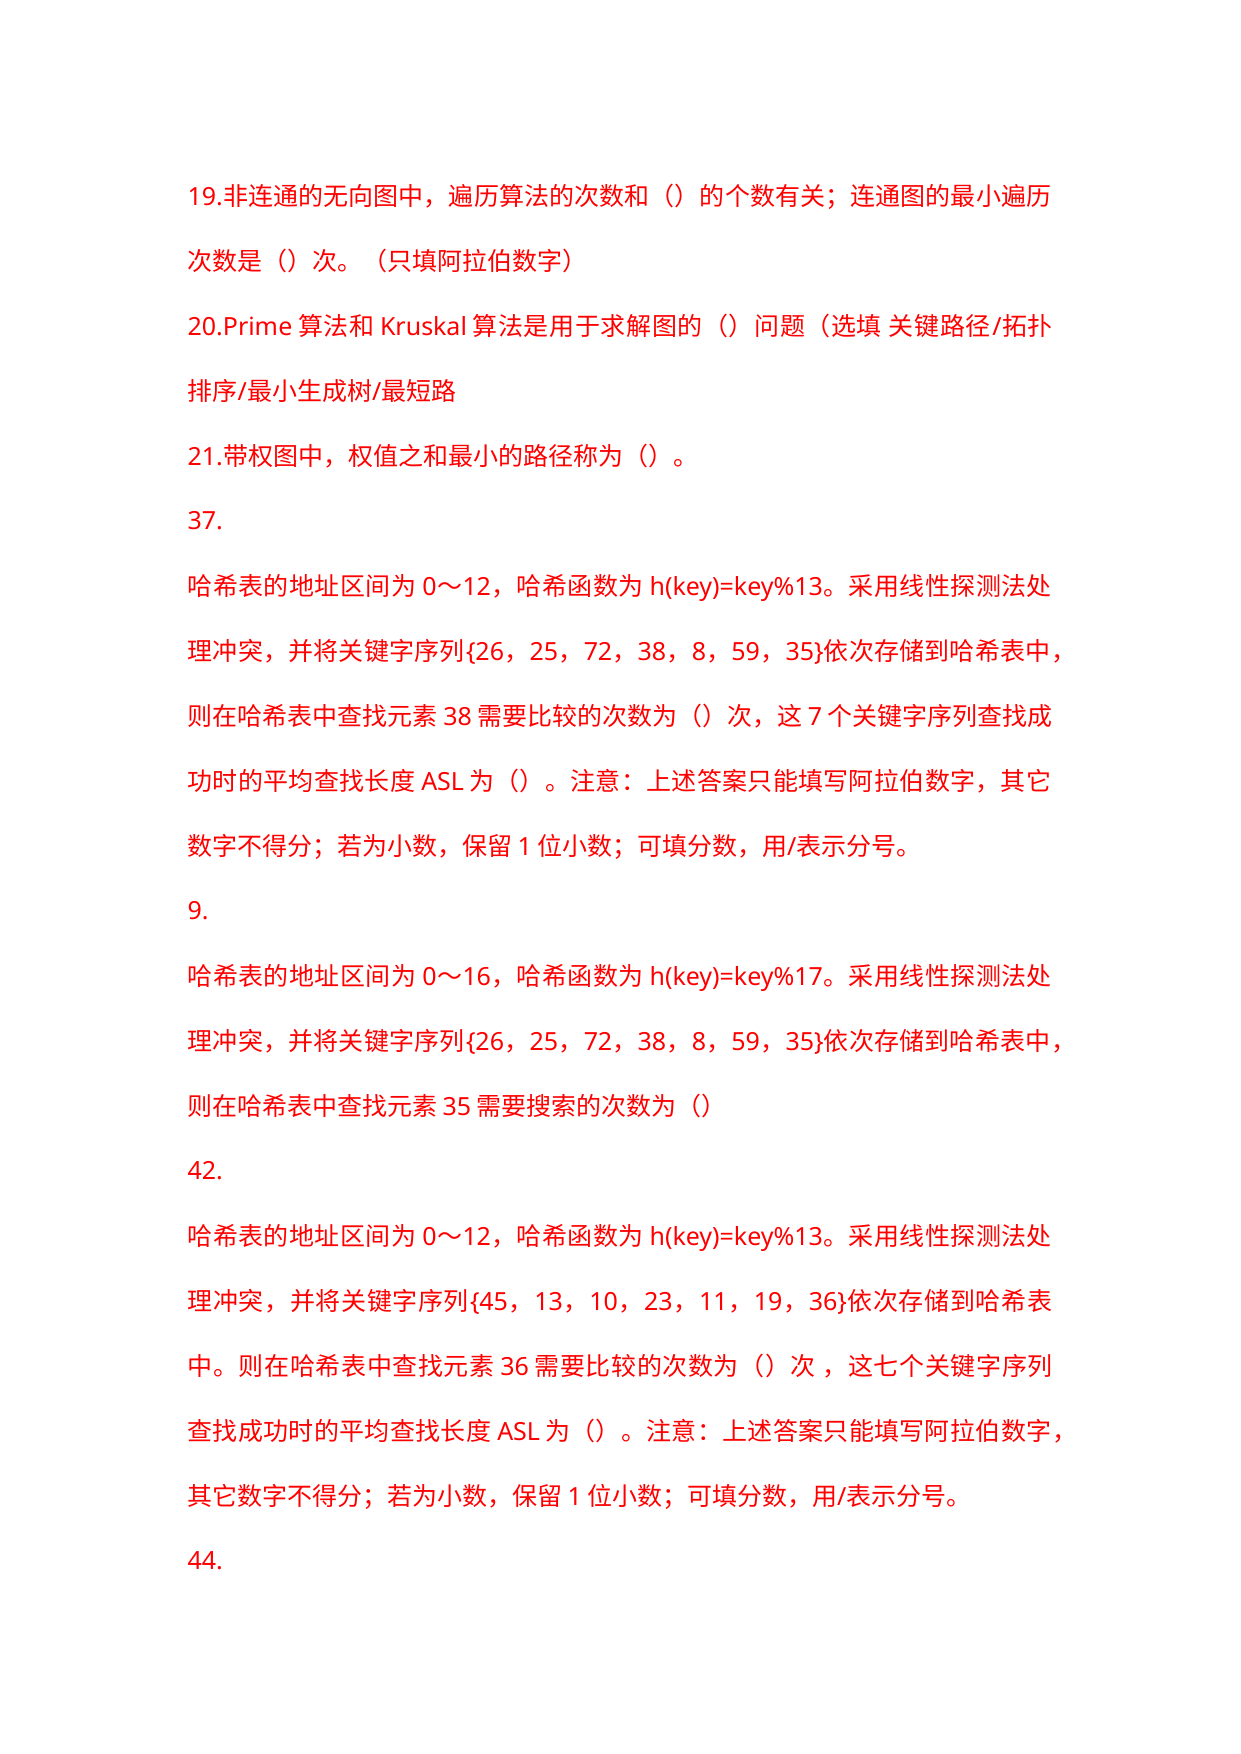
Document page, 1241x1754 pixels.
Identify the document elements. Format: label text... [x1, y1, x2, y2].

text 20.Prime算法和Kruskal算法是用于求解图的（）问题（选填 关键路径/拓扑排序/最小生成树/最短路 [187, 292, 1053, 422]
text 44. [187, 1527, 1053, 1592]
text 37. [187, 487, 1053, 552]
text 哈希表的地址区间为0～16，哈希函数为h(key)=key%17。采用线性探测法处理冲突，并将关键字序列{26，25，72，38，8，59，35}依次存储到哈希表中，则在哈希表中查找元素35需要搜索的次数为（） [187, 942, 1053, 1137]
text 19.非连通的无向图中，遍历算法的次数和（）的个数有关；连通图的最小遍历次数是（）次。（只填阿拉伯数字） [187, 162, 1053, 292]
text 9. [187, 877, 1053, 942]
text 21.带权图中，权值之和最小的路径称为（）。 [187, 422, 1053, 487]
text 哈希表的地址区间为0～12，哈希函数为h(key)=key%13。采用线性探测法处理冲突，并将关键字序列{45，13，10，23，11，19，36}依次存储到哈希表中。则在哈希表中查找元素36需要比较的次数为（）次 ，这七个关键字序列查找成功时的平均查找长度ASL为（）。注意：上述答案只能填写阿拉伯数字，其它数字不得分；若为小数，保留1位小数；可填分数，用/表示分号。 [187, 1202, 1053, 1527]
text 哈希表的地址区间为0～12，哈希函数为h(key)=key%13。采用线性探测法处理冲突，并将关键字序列{26，25，72，38，8，59，35}依次存储到哈希表中，则在哈希表中查找元素38需要比较的次数为（）次，这7个关键字序列查找成功时的平均查找长度ASL为（）。注意：上述答案只能填写阿拉伯数字，其它数字不得分；若为小数，保留1位小数；可填分数，用/表示分号。 [187, 552, 1053, 877]
text 42. [187, 1137, 1053, 1202]
